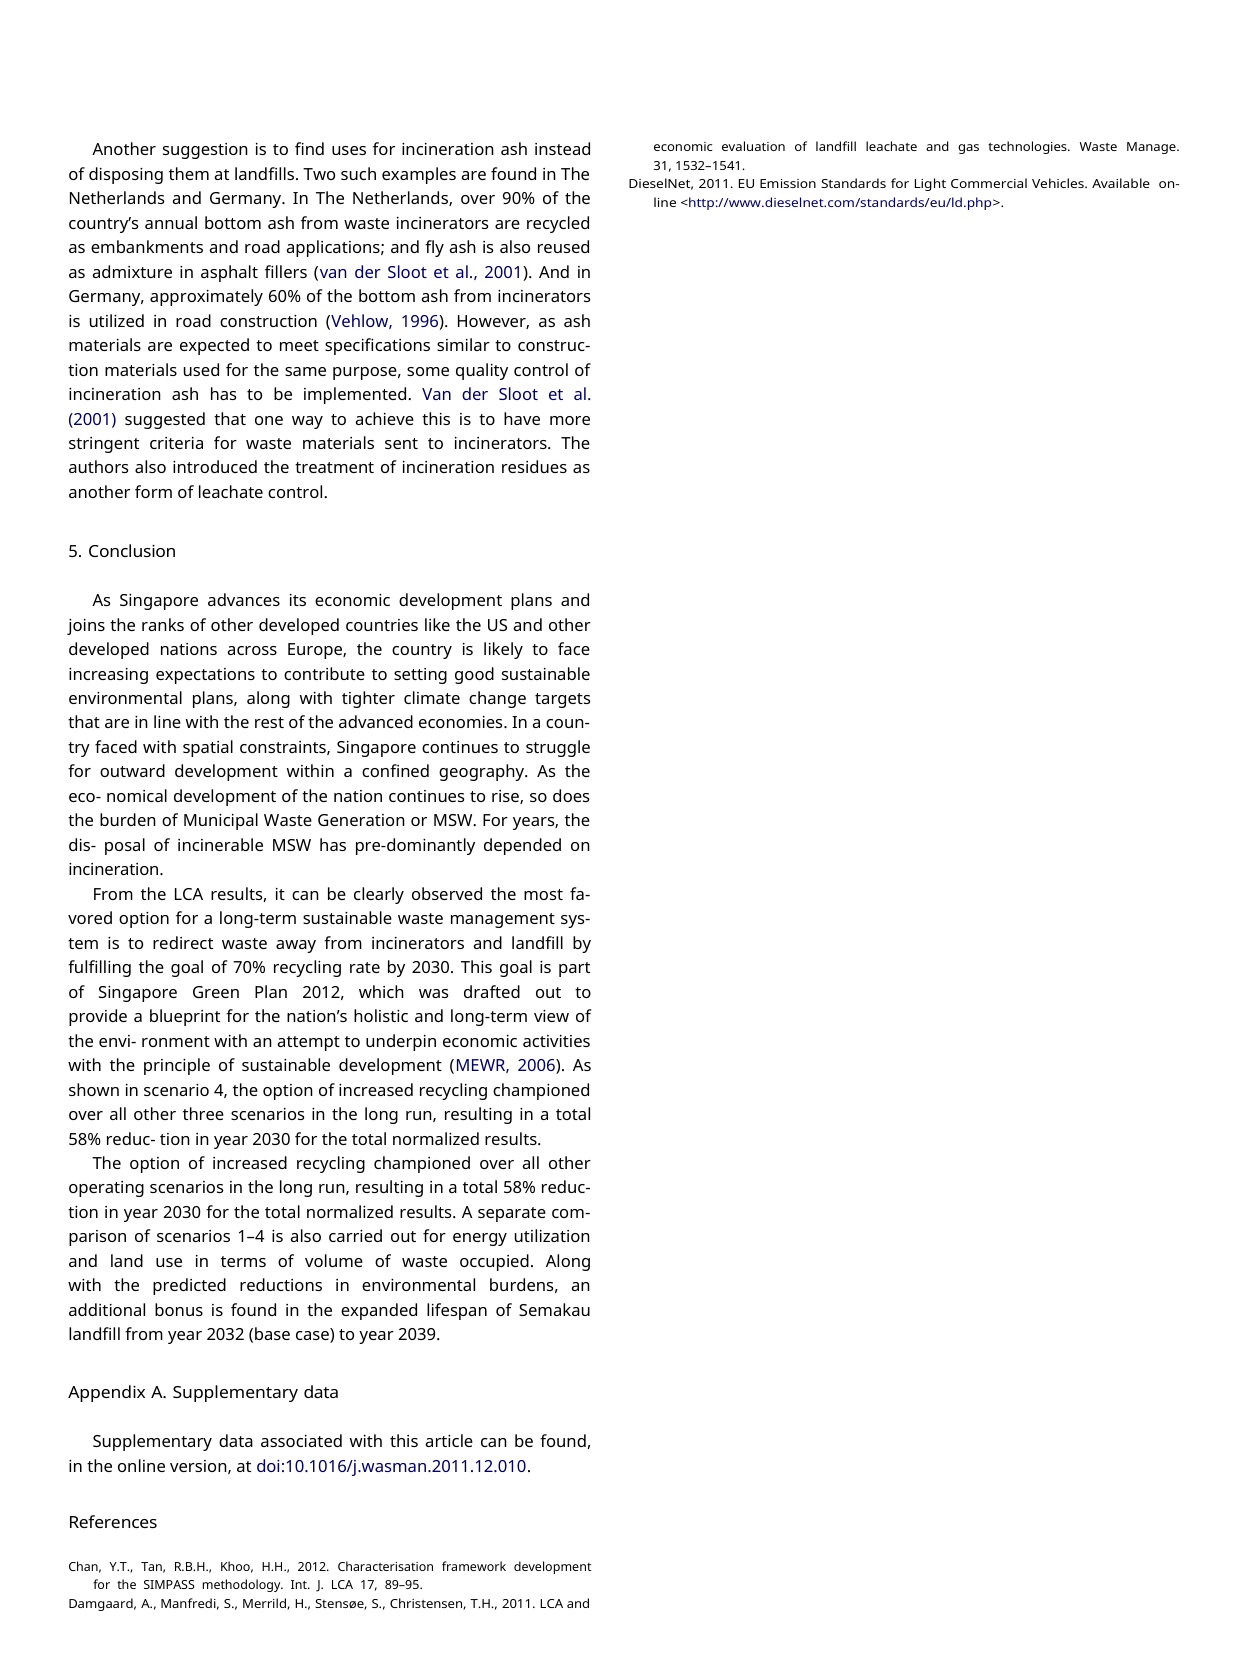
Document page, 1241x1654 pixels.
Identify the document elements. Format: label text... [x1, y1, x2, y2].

text Appendix A. Supplementary data [68, 1381, 595, 1403]
list Conclusion [68, 539, 595, 562]
text DieselNet, 2011. EU Emission Standards for Light Commercial Vehicles. Available on-line <http://www.dieselnet.com/standards/eu/ld.php>. [628, 176, 1180, 211]
text Supplementary data associated with this article can be found, in the online version, at doi:10.1016/j.wasman.2011.12.010. [68, 1430, 591, 1477]
text Damgaard, A., Manfredi, S., Merrild, H., Stensøe, S., Christensen, T.H., 2011. LCA and economic evaluation of landﬁll leachate and gas technologies. Waste Manage. 31, 1532–1541. [628, 138, 1180, 174]
text References [68, 1510, 595, 1533]
text The option of increased recycling championed over all other operating scenarios in the long run, resulting in a total 58% reduc- tion in year 2030 for the total normalized results. A separate com- parison of scenarios 1–4 is also carried out for energy utilization and land use in terms of volume of waste occupied. Along with the predicted reductions in environmental burdens, an additional bonus is found in the expanded lifespan of Semakau landﬁll from year 2032 (base case) to year 2039. [68, 1152, 591, 1346]
text As Singapore advances its economic development plans and joins the ranks of other developed countries like the US and other developed nations across Europe, the country is likely to face increasing expectations to contribute to setting good sustainable environmental plans, along with tighter climate change targets that are in line with the rest of the advanced economies. In a coun- try faced with spatial constraints, Singapore continues to struggle for outward development within a conﬁned geography. As the eco- nomical development of the nation continues to rise, so does the burden of Municipal Waste Generation or MSW. For years, the dis- posal of incinerable MSW has pre-dominantly depended on incineration. [68, 589, 591, 881]
text From the LCA results, it can be clearly observed the most fa- vored option for a long-term sustainable waste management sys- tem is to redirect waste away from incinerators and landﬁll by fulﬁlling the goal of 70% recycling rate by 2030. This goal is part of Singapore Green Plan 2012, which was drafted out to provide a blueprint for the nation’s holistic and long-term view of the envi- ronment with an attempt to underpin economic activities with the principle of sustainable development (MEWR, 2006). As shown in scenario 4, the option of increased recycling championed over all other three scenarios in the long run, resulting in a total 58% reduc- tion in year 2030 for the total normalized results. [68, 882, 591, 1150]
text Chan, Y.T., Tan, R.B.H., Khoo, H.H., 2012. Characterisation framework development for the SIMPASS methodology. Int. J. LCA 17, 89–95. [68, 1558, 591, 1593]
text Another suggestion is to ﬁnd uses for incineration ash instead of disposing them at landﬁlls. Two such examples are found in The Netherlands and Germany. In The Netherlands, over 90% of the country’s annual bottom ash from waste incinerators are recycled as embankments and road applications; and ﬂy ash is also reused as admixture in asphalt ﬁllers (van der Sloot et al., 2001). And in Germany, approximately 60% of the bottom ash from incinerators is utilized in road construction (Vehlow, 1996). However, as ash materials are expected to meet speciﬁcations similar to construc- tion materials used for the same purpose, some quality control of incineration ash has to be implemented. Van der Sloot et al. (2001) suggested that one way to achieve this is to have more stringent criteria for waste materials sent to incinerators. The authors also introduced the treatment of incineration residues as another form of leachate control. [68, 138, 591, 503]
